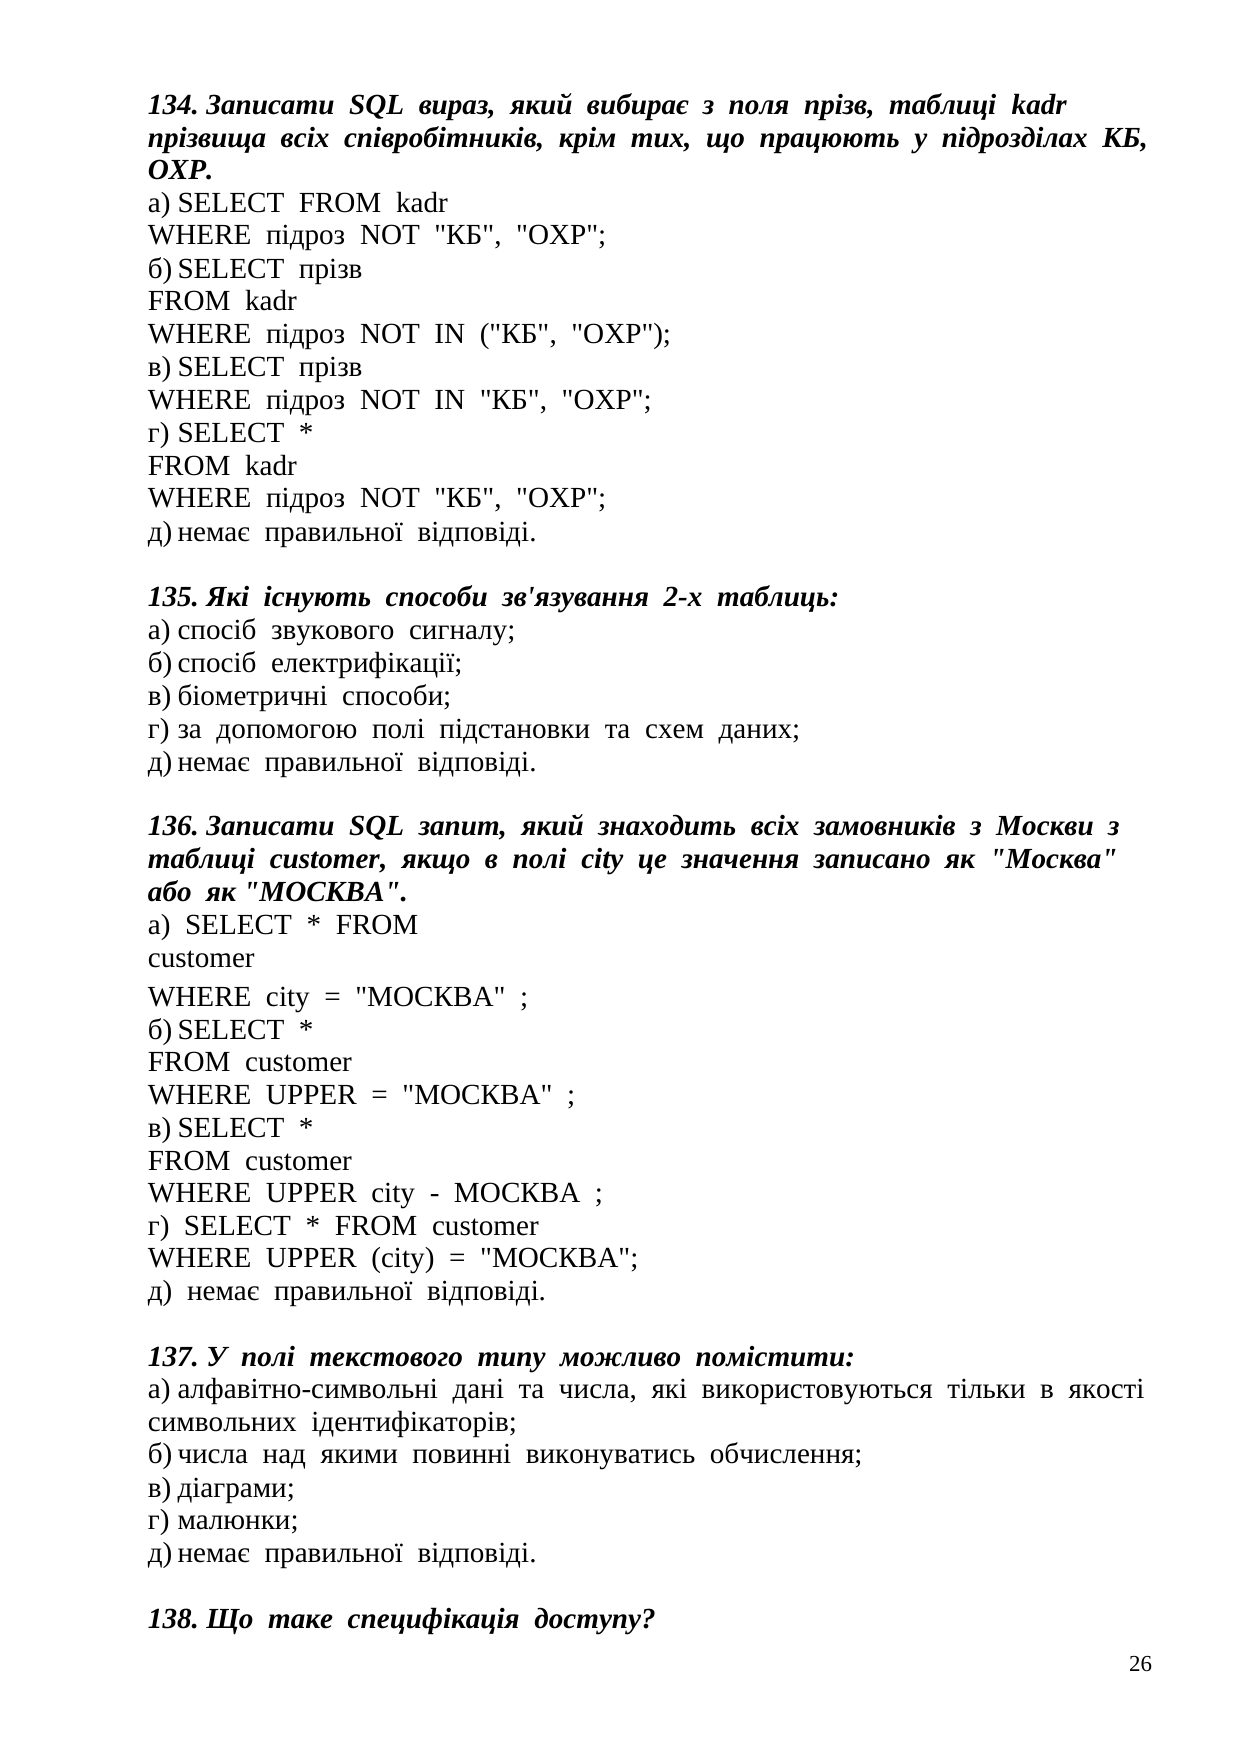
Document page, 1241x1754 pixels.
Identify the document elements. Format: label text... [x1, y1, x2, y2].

text а) алфавітно-символьні дані та числа, які використовуються тільки в якості символьних ідентифікаторів; [148, 1372, 1152, 1437]
text б) спосіб електрифікації; [148, 646, 1152, 679]
text б) SELECT прізв FROM kadr [148, 252, 424, 317]
text WHERE підроз NOT "КБ", "ОХР"; [148, 482, 1152, 514]
text г) малюнки; [148, 1503, 1152, 1536]
text д) немає правильної відповіді. [148, 1274, 704, 1307]
text в) біометричні способи; [148, 679, 1152, 712]
text а) спосіб звукового сигналу; [148, 613, 1152, 646]
text WHERE підроз NOT IN ("КБ", "ОХР"); [148, 317, 1152, 349]
text г) SELECT * FROM customer [148, 1209, 648, 1242]
text 135. Які існують способи зв'язування 2-х таблиць: [148, 580, 1152, 613]
text д) немає правильної відповіді. [148, 515, 1152, 548]
text а) SELECT FROM kadr [148, 186, 1152, 218]
text WHERE UPPER city - МОСКВА ; [148, 1177, 648, 1209]
text WHERE підроз NOT IN "КБ", "ОХР"; [148, 383, 1152, 416]
text в) діаграми; [148, 1471, 1152, 1503]
text 137. У полі текстового типу можливо помістити: [148, 1340, 1152, 1372]
text д) немає правильної відповіді. [148, 1537, 1152, 1569]
text б) числа над якими повинні виконуватись обчислення; [148, 1437, 1152, 1470]
text д) немає правильної відповіді. [148, 745, 1152, 778]
text WHERE UPPER = "МОСКВА" ; [148, 1078, 1152, 1111]
text г) SELECT * FROM kadr [148, 417, 368, 482]
text 136. Записати SQL запит, який знаходить всіх замовників з Москви з таблиці customer, якщо в полі city це значення записано як "Москва" або як "МОСКВА". [148, 809, 1152, 908]
text WHERE city = "МОСКВА" ; [148, 981, 1152, 1013]
text 134. Записати SQL вираз, який вибирає з поля прізв, таблиці kadr прізвища всіх співробітників, крім тих, що працюють у підрозділах КБ, ОХР. [148, 88, 1152, 186]
text г) за допомогою полі підстановки та схем даних; [148, 712, 1152, 745]
text в) SELECT * FROM customer [148, 1112, 424, 1177]
text a) SELECT * FROM customer [148, 908, 424, 974]
text WHERE підроз NOT "КБ", "ОХР"; [148, 218, 1152, 251]
text в) SELECT прізв [148, 351, 1152, 383]
text WHERE UPPER (city) = "МОСКВА"; [148, 1242, 704, 1274]
text 138. Що таке специфікація доступу? [148, 1603, 1152, 1636]
text б) SELECT * FROM customer [148, 1013, 424, 1078]
